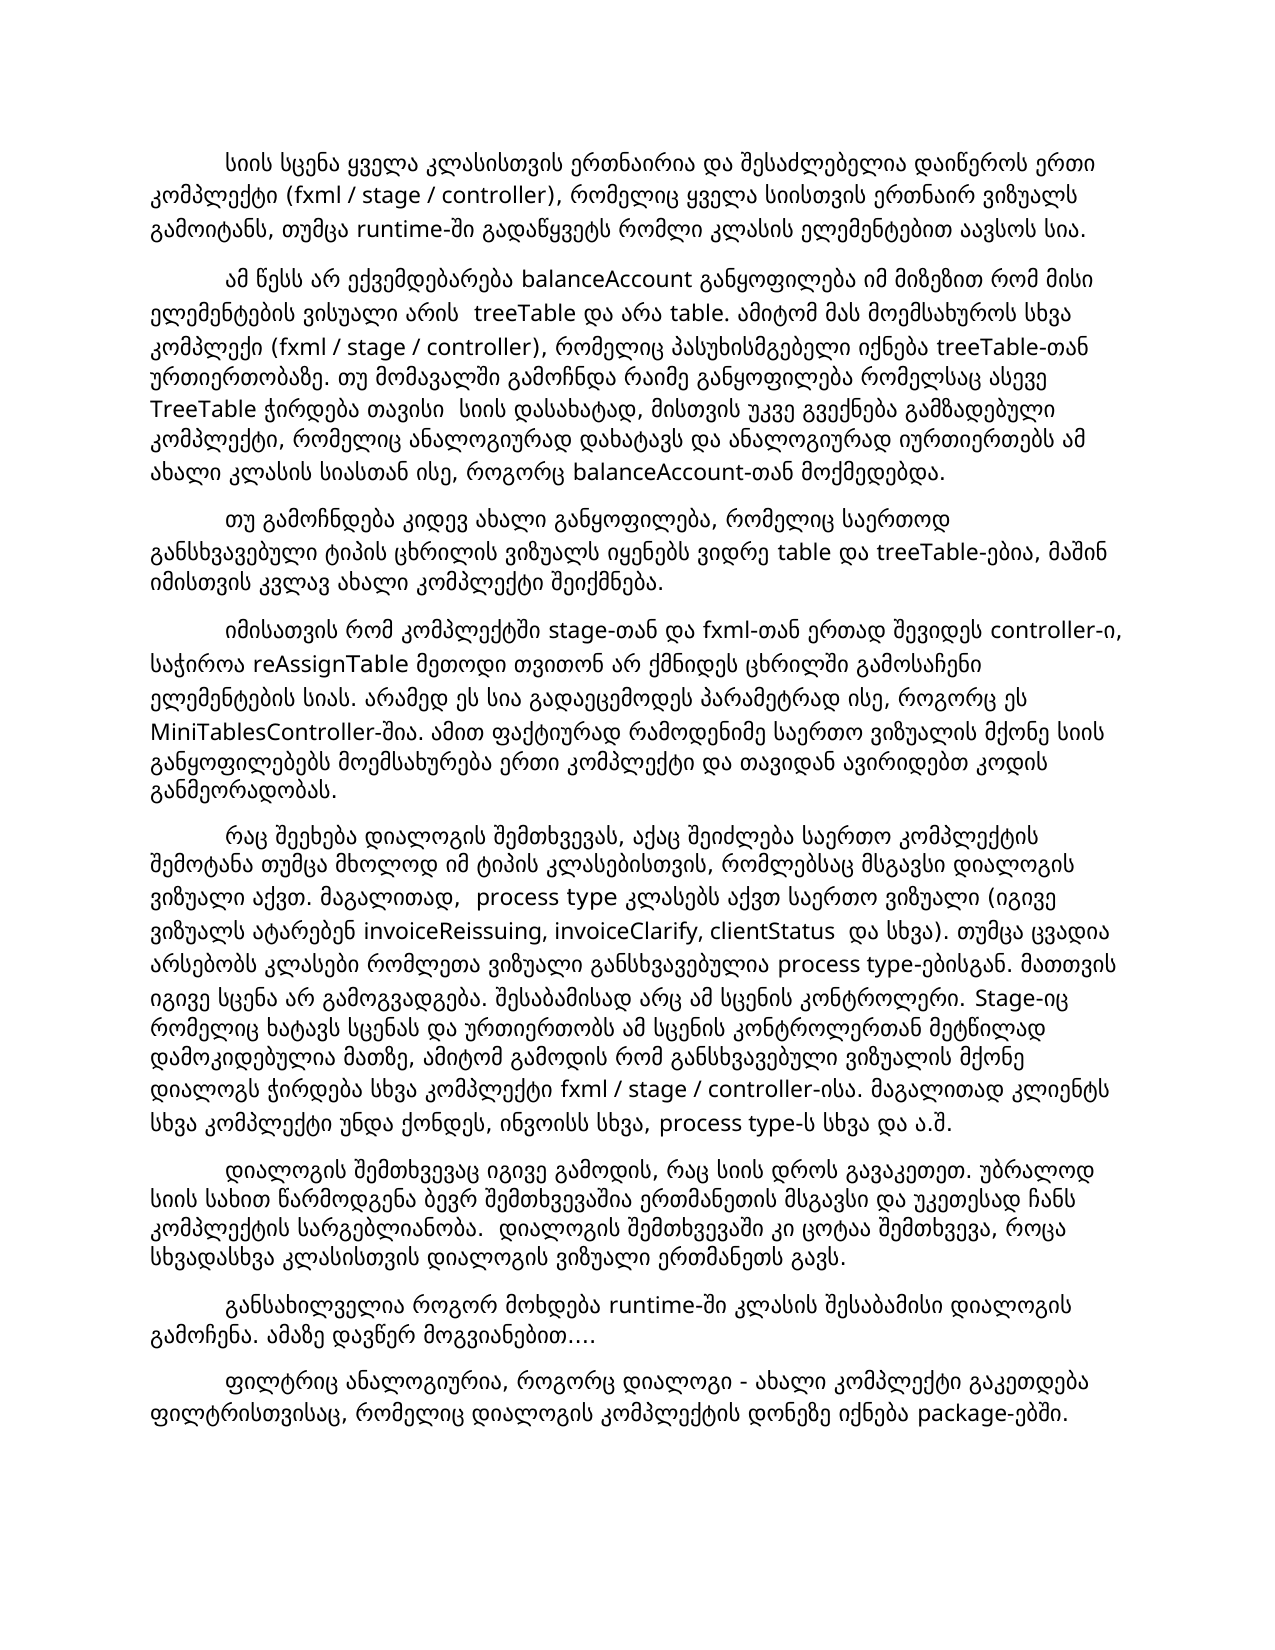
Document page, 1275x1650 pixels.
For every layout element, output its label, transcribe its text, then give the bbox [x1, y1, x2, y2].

text სიის სცენა ყველა კლასისთვის ერთნაირია და შესაძლებელია დაიწეროს ერთი კომპლექტი (fxml / stage / controller), რომელიც ყველა სიისთვის ერთნაირ ვიზუალს გამოიტანს, თუმცა runtime-ში გადაწყვეტს რომლი კლასის ელემენტებით აავსოს სია. [150, 150, 1125, 244]
text დიალოგის შემთხვევაც იგივე გამოდის, რაც სიის დროს გავაკეთეთ. უბრალოდ სიის სახით წარმოდგენა ბევრ შემთხვევაშია ერთმანეთის მსგავსი და უკეთესად ჩანს კომპლექტის სარგებლიანობა. დიალოგის შემთხვევაში კი ცოტაა შემთხვევა, როცა სხვადასხვა კლასისთვის დიალოგის ვიზუალი ერთმანეთს გავს. [150, 1157, 1125, 1270]
text ფილტრიც ანალოგიურია, როგორც დიალოგი - ახალი კომპლექტი გაკეთდება ფილტრისთვისაც, რომელიც დიალოგის კომპლექტის დონეზე იქნება package-ებში. [150, 1368, 1125, 1428]
text განსახილველია როგორ მოხდება runtime-ში კლასის შესაბამისი დიალოგის გამოჩენა. ამაზე დავწერ მოგვიანებით.... [150, 1289, 1125, 1349]
text თუ გამოჩნდება კიდევ ახალი განყოფილება, რომელიც საერთოდ განსხვავებული ტიპის ცხრილის ვიზუალს იყენებს ვიდრე table და treeTable-ებია, მაშინ იმისთვის კვლავ ახალი კომპლექტი შეიქმნება. [150, 506, 1125, 595]
text იმისათვის რომ კომპლექტში stage-თან და fxml-თან ერთად შევიდეს controller-ი, საჭიროა reAssignTable მეთოდი თვითონ არ ქმნიდეს ცხრილში გამოსაჩენი ელემენტების სიას. არამედ ეს სია გადაეცემოდეს პარამეტრად ისე, როგორც ეს MiniTablesController-შია. ამით ფაქტიურად რამოდენიმე საერთო ვიზუალის მქონე სიის განყოფილებებს მოემსახურება ერთი კომპლექტი და თავიდან ავირიდებთ კოდის განმეორადობას. [150, 614, 1125, 804]
text ამ წესს არ ექვემდებარება balanceAccount განყოფილება იმ მიზეზით რომ მისი ელემენტების ვისუალი არის treeTable და არა table. ამიტომ მას მოემსახუროს სხვა კომპლექი (fxml / stage / controller), რომელიც პასუხისმგებელი იქნება treeTable-თან ურთიერთობაზე. თუ მომავალში გამოჩნდა რაიმე განყოფილება რომელსაც ასევე TreeTable ჭირდება თავისი სიის დასახატად, მისთვის უკვე გვექნება გამზადებული კომპლექტი, რომელიც ანალოგიურად დახატავს და ანალოგიურად იურთიერთებს ამ ახალი კლასის სიასთან ისე, როგორც balanceAccount-თან მოქმედებდა. [150, 263, 1125, 487]
text რაც შეეხება დიალოგის შემთხვევას, აქაც შეიძლება საერთო კომპლექტის შემოტანა თუმცა მხოლოდ იმ ტიპის კლასებისთვის, რომლებსაც მსგავსი დიალოგის ვიზუალი აქვთ. მაგალითად, process type კლასებს აქვთ საერთო ვიზუალი (იგივე ვიზუალს ატარებენ invoiceReissuing, invoiceClarify, clientStatus და სხვა). თუმცა ცვადია არსებობს კლასები რომლეთა ვიზუალი განსხვავებულია process type-ებისგან. მათთვის იგივე სცენა არ გამოგვადგება. შესაბამისად არც ამ სცენის კონტროლერი. Stage-იც რომელიც ხატავს სცენას და ურთიერთობს ამ სცენის კონტროლერთან მეტწილად დამოკიდებულია მათზე, ამიტომ გამოდის რომ განსხვავებული ვიზუალის მქონე დიალოგს ჭირდება სხვა კომპლექტი fxml / stage / controller-ისა. მაგალითად კლიენტს სხვა კომპლექტი უნდა ქონდეს, ინვოისს სხვა, process type-ს სხვა და ა.შ. [150, 823, 1125, 1138]
